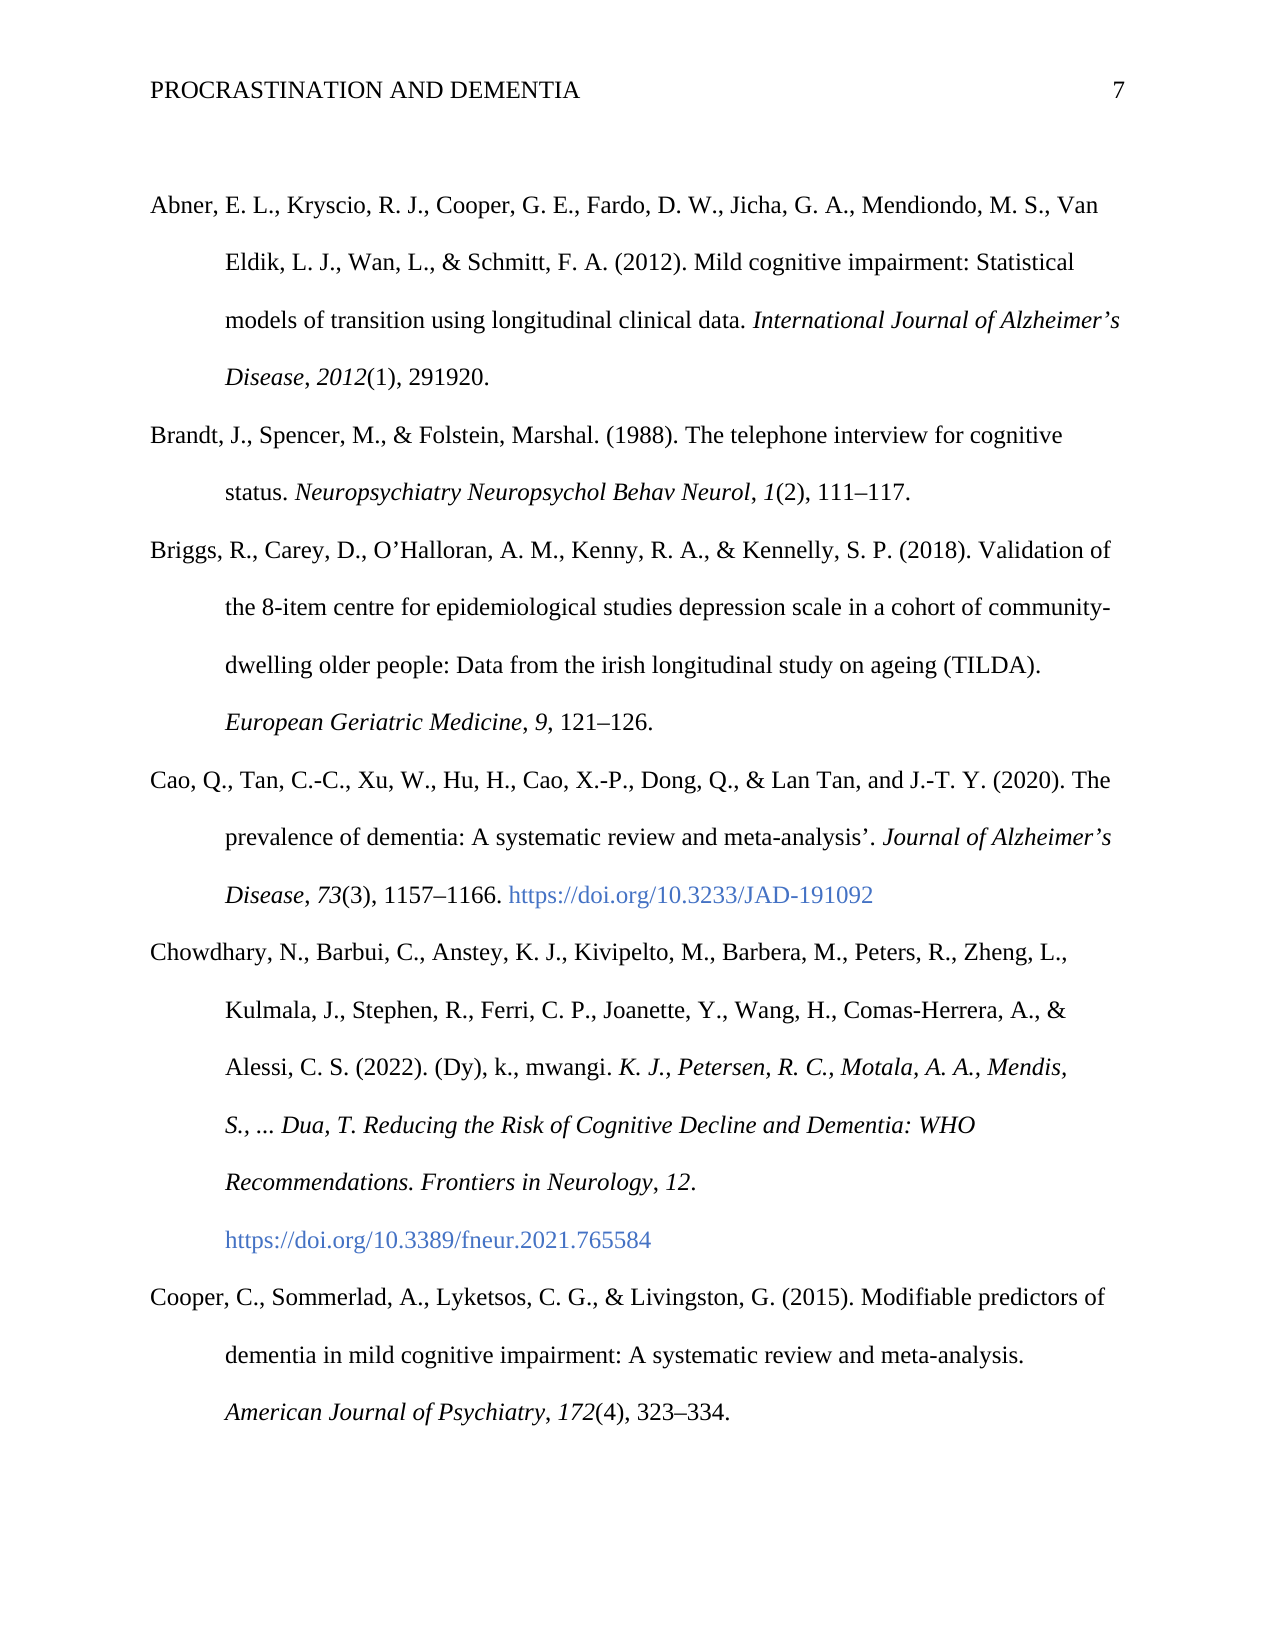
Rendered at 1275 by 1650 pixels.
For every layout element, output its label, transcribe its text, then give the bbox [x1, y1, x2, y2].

text Cooper, C., Sommerlad, A., Lyketsos, C. G., & Livingston, G. (2015). Modifiable predictors of dementia in mild cognitive impairment: A systematic review and meta-analysis. American Journal of Psychiatry, 172(4), 323–334. [150, 1282, 1125, 1426]
text Brandt, J., Spencer, M., & Folstein, Marshal. (1988). The telephone interview for cognitive status. Neuropsychiatry Neuropsychol Behav Neurol, 1(2), 111–117. [150, 420, 1125, 506]
text Cao, Q., Tan, C.-C., Xu, W., Hu, H., Cao, X.-P., Dong, Q., & Lan Tan, and J.-T. Y. (2020). The prevalence of dementia: A systematic review and meta-analysis’. Journal of Alzheimer’s Disease, 73(3), 1157–1166. https://doi.org/10.3233/JAD-191092 [150, 765, 1125, 909]
text Abner, E. L., Kryscio, R. J., Cooper, G. E., Fardo, D. W., Jicha, G. A., Mendiondo, M. S., Van Eldik, L. J., Wan, L., & Schmitt, F. A. (2012). Mild cognitive impairment: Statistical models of transition using longitudinal clinical data. International Journal of Alzheimer’s Disease, 2012(1), 291920. [150, 190, 1125, 391]
text Briggs, R., Carey, D., O’Halloran, A. M., Kenny, R. A., & Kennelly, S. P. (2018). Validation of the 8-item centre for epidemiological studies depression scale in a cohort of community-dwelling older people: Data from the irish longitudinal study on ageing (TILDA). European Geriatric Medicine, 9, 121–126. [150, 535, 1125, 736]
text Chowdhary, N., Barbui, C., Anstey, K. J., Kivipelto, M., Barbera, M., Peters, R., Zheng, L., Kulmala, J., Stephen, R., Ferri, C. P., Joanette, Y., Wang, H., Comas-Herrera, A., & Alessi, C. S. (2022). (Dy), k., mwangi. K. J., Petersen, R. C., Motala, A. A., Mendis, S., ... Dua, T. Reducing the Risk of Cognitive Decline and Dementia: WHO Recommendations. Frontiers in Neurology, 12. https://doi.org/10.3389/fneur.2021.765584 [150, 937, 1125, 1254]
